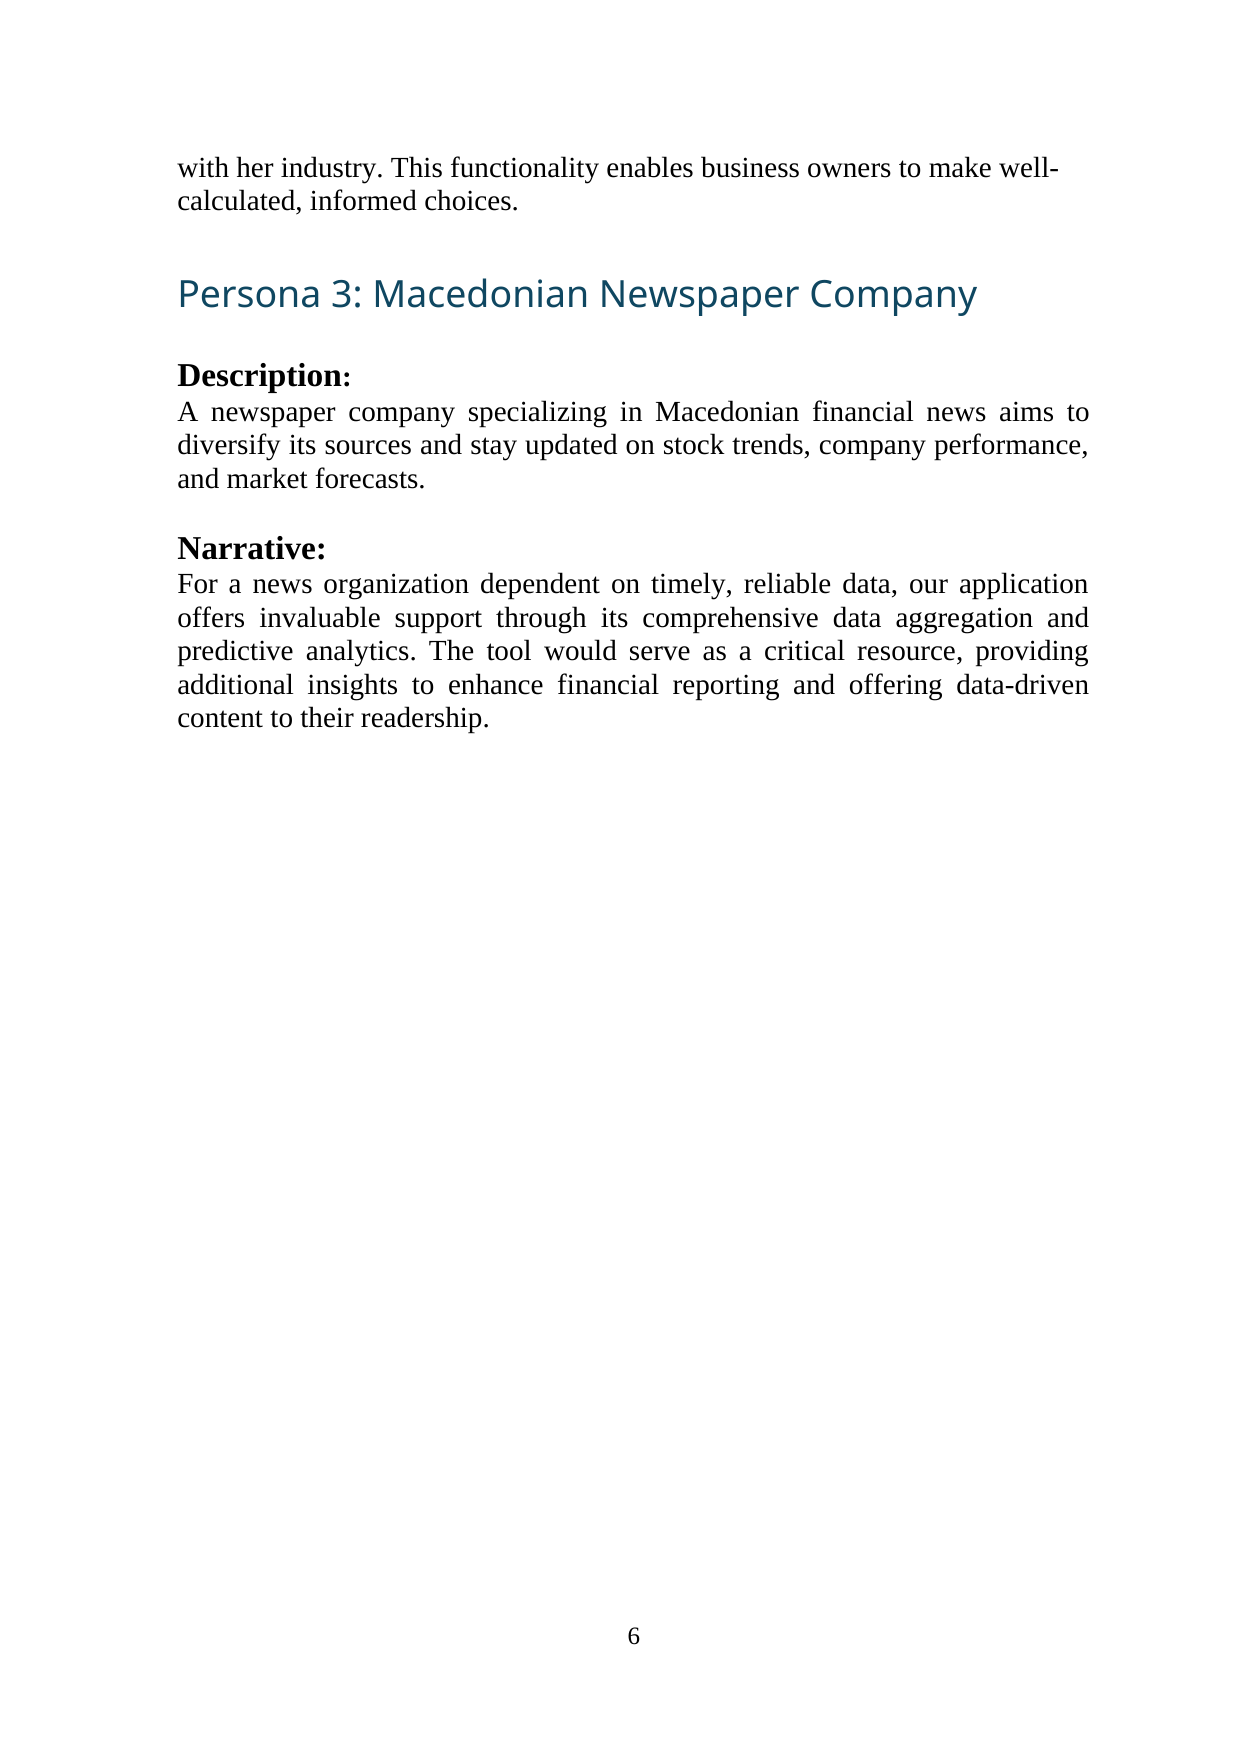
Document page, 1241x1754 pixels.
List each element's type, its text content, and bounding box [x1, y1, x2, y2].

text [177, 150, 1090, 217]
text A newspaper company specializing in Macedonian financial news aims to diversify its sources and stay updated on stock trends, company performance, and market forecasts. [177, 394, 1090, 494]
text Description: [177, 355, 1090, 394]
subtitle Persona 3: Macedonian Newspaper Company [177, 267, 1090, 318]
text Narrative: [177, 528, 1090, 566]
text For a news organization dependent on timely, reliable data, our application offers invaluable support through its comprehensive data aggregation and predictive analytics. The tool would serve as a critical resource, providing additional insights to enhance financial reporting and offering data-driven content to their readership. [177, 566, 1090, 734]
